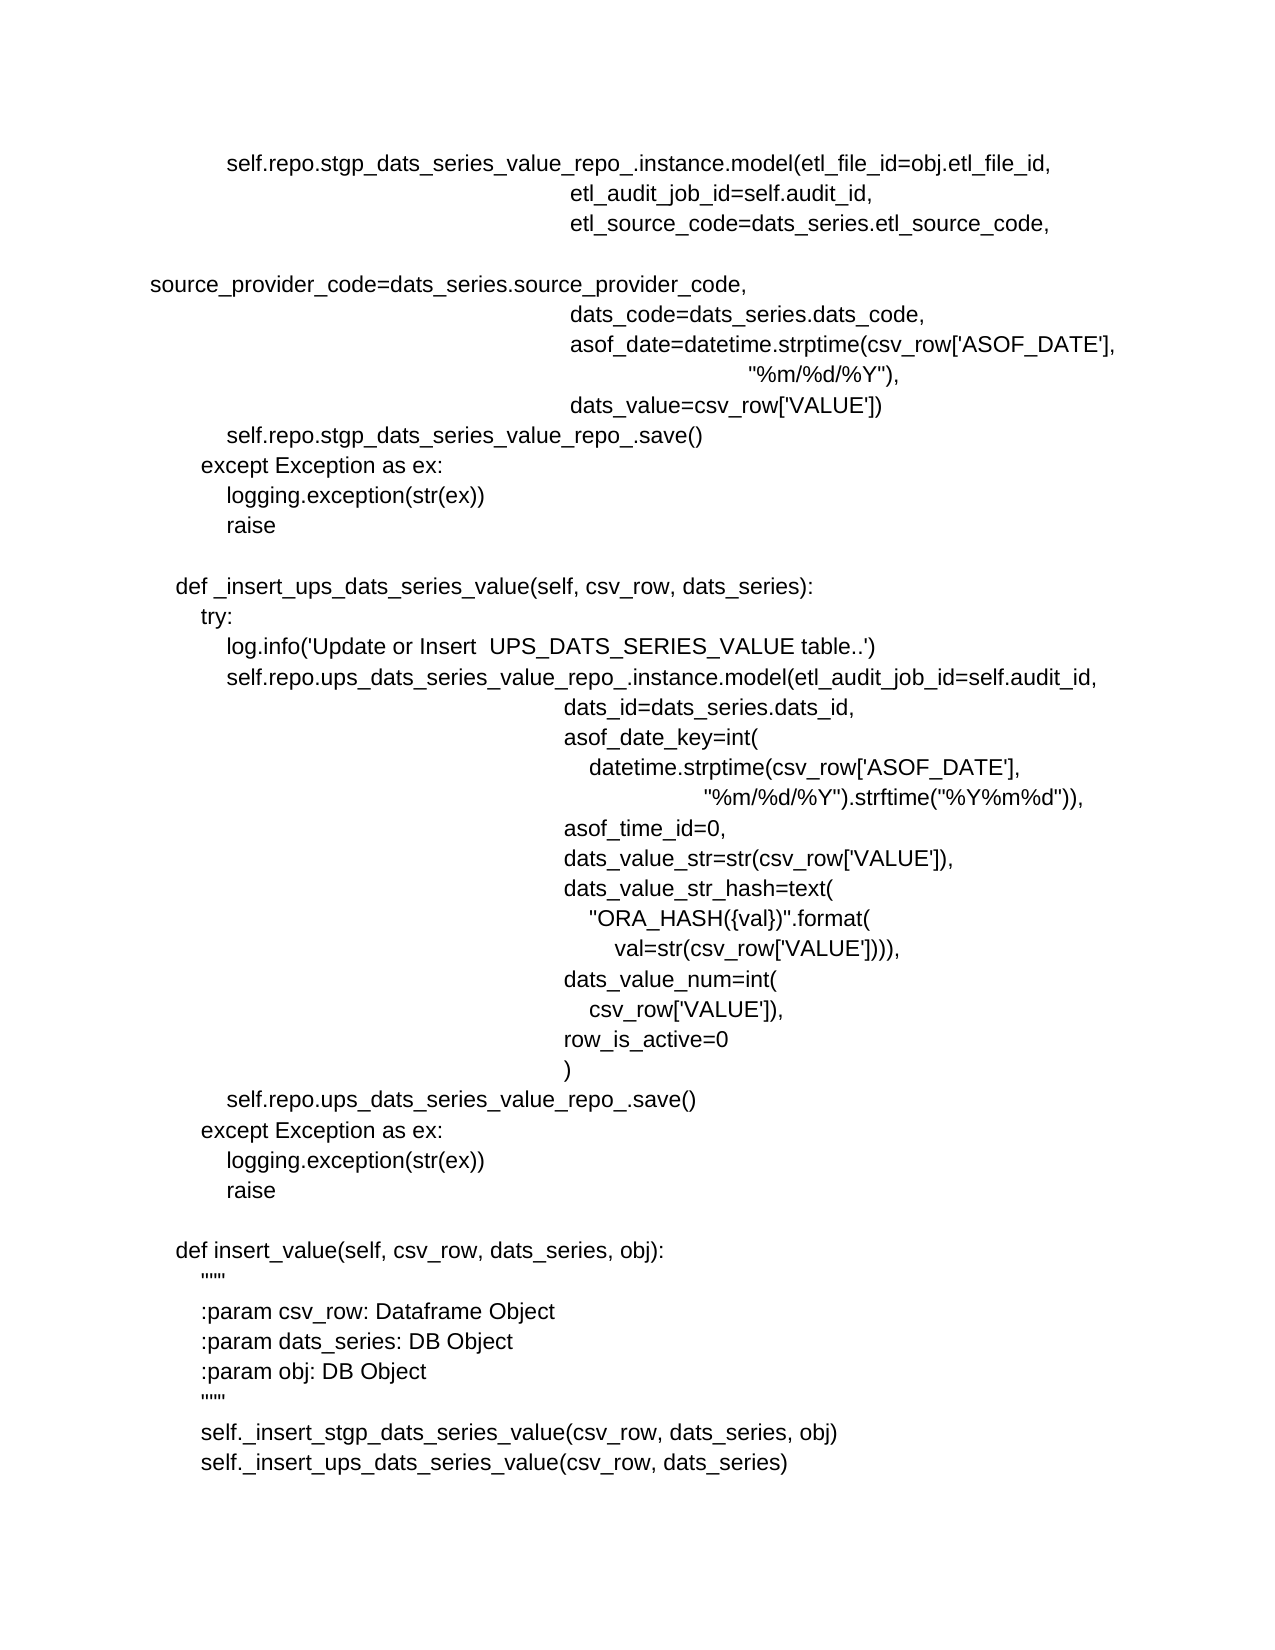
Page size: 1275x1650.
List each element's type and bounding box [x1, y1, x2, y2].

text [150, 150, 1125, 1475]
